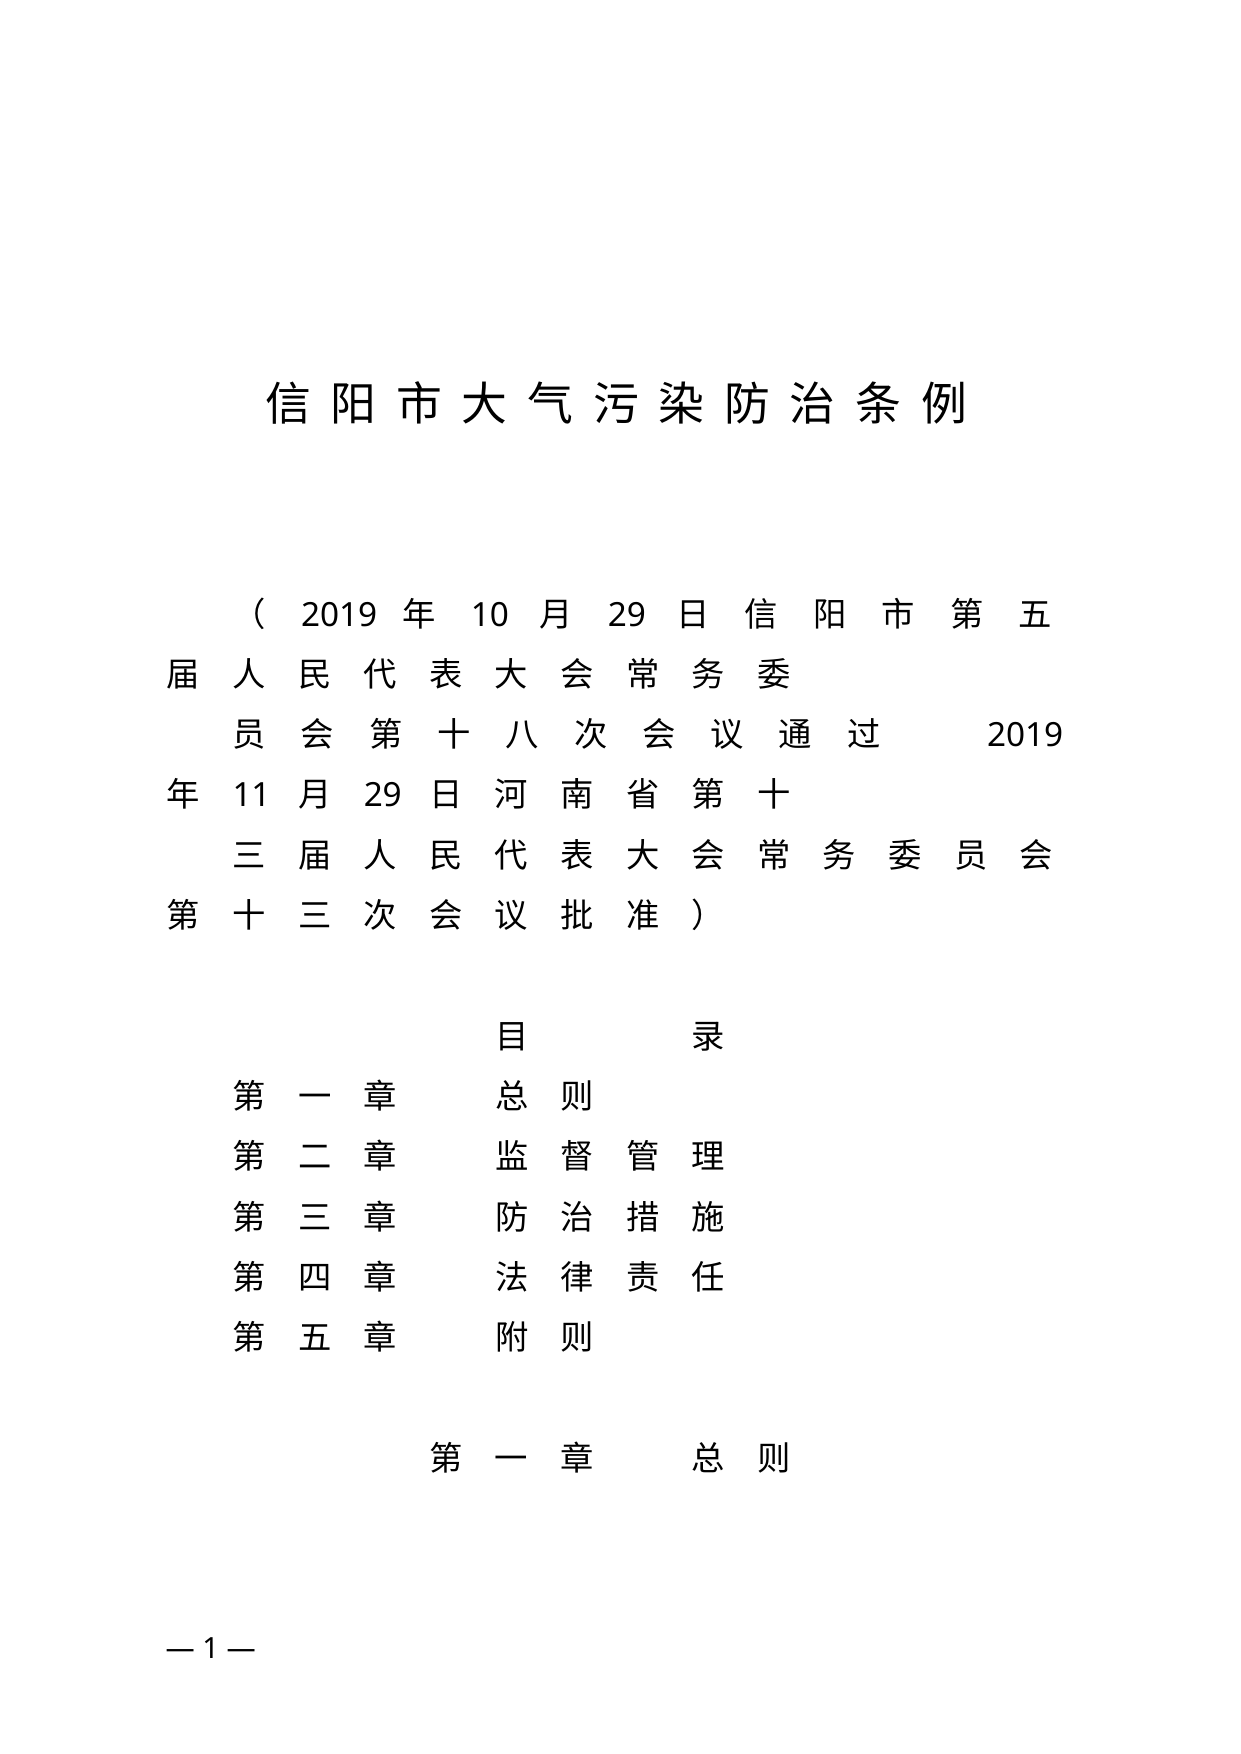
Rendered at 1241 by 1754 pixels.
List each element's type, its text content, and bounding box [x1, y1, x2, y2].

text 三届人民代表大会常务委员会第十三次会议批准） [167, 823, 1085, 943]
text 信阳市大气污染防治条例 [167, 340, 1085, 461]
text 第一章 总则 [167, 1064, 1085, 1124]
text 第四章 法律责任 [167, 1245, 1085, 1305]
text 第二章 监督管理 [167, 1124, 1085, 1184]
text 目 录 [167, 1003, 1085, 1064]
text 第三章 防治措施 [167, 1184, 1085, 1245]
text （2019年10月29日信阳市第五届人民代表大会常务委 [167, 581, 1085, 702]
text 员会第十八次会议通过 2019年11月29日河南省第十 [167, 702, 1085, 823]
list 总则 [167, 1426, 1085, 1486]
text 第五章 附则 [167, 1305, 1085, 1365]
